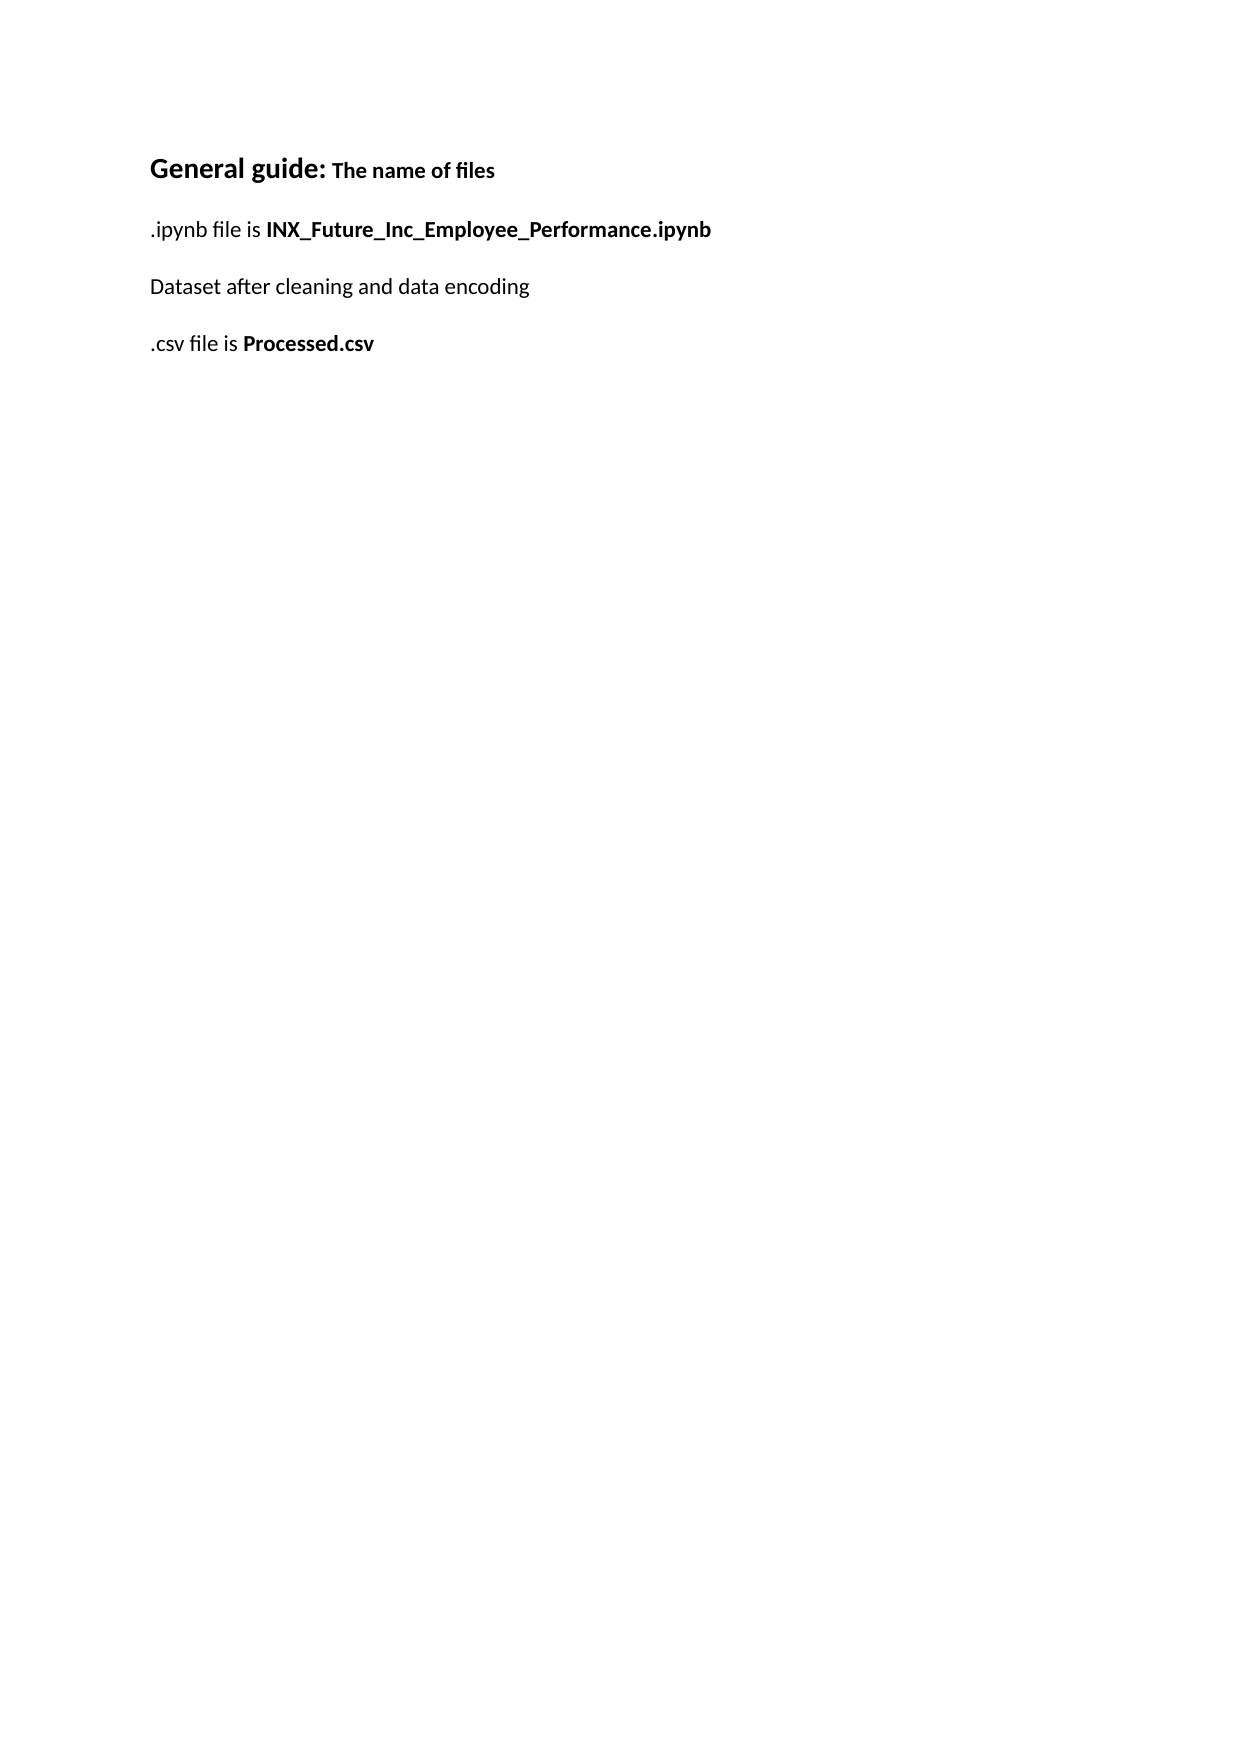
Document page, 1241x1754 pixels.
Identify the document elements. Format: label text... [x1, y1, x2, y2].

text .ipynb file is INX_Future_Inc_Employee_Performance.ipynb [150, 215, 1090, 243]
text .csv file is Processed.csv [150, 329, 1090, 357]
text Dataset after cleaning and data encoding [150, 272, 1090, 300]
text General guide: The name of files [150, 150, 1090, 186]
